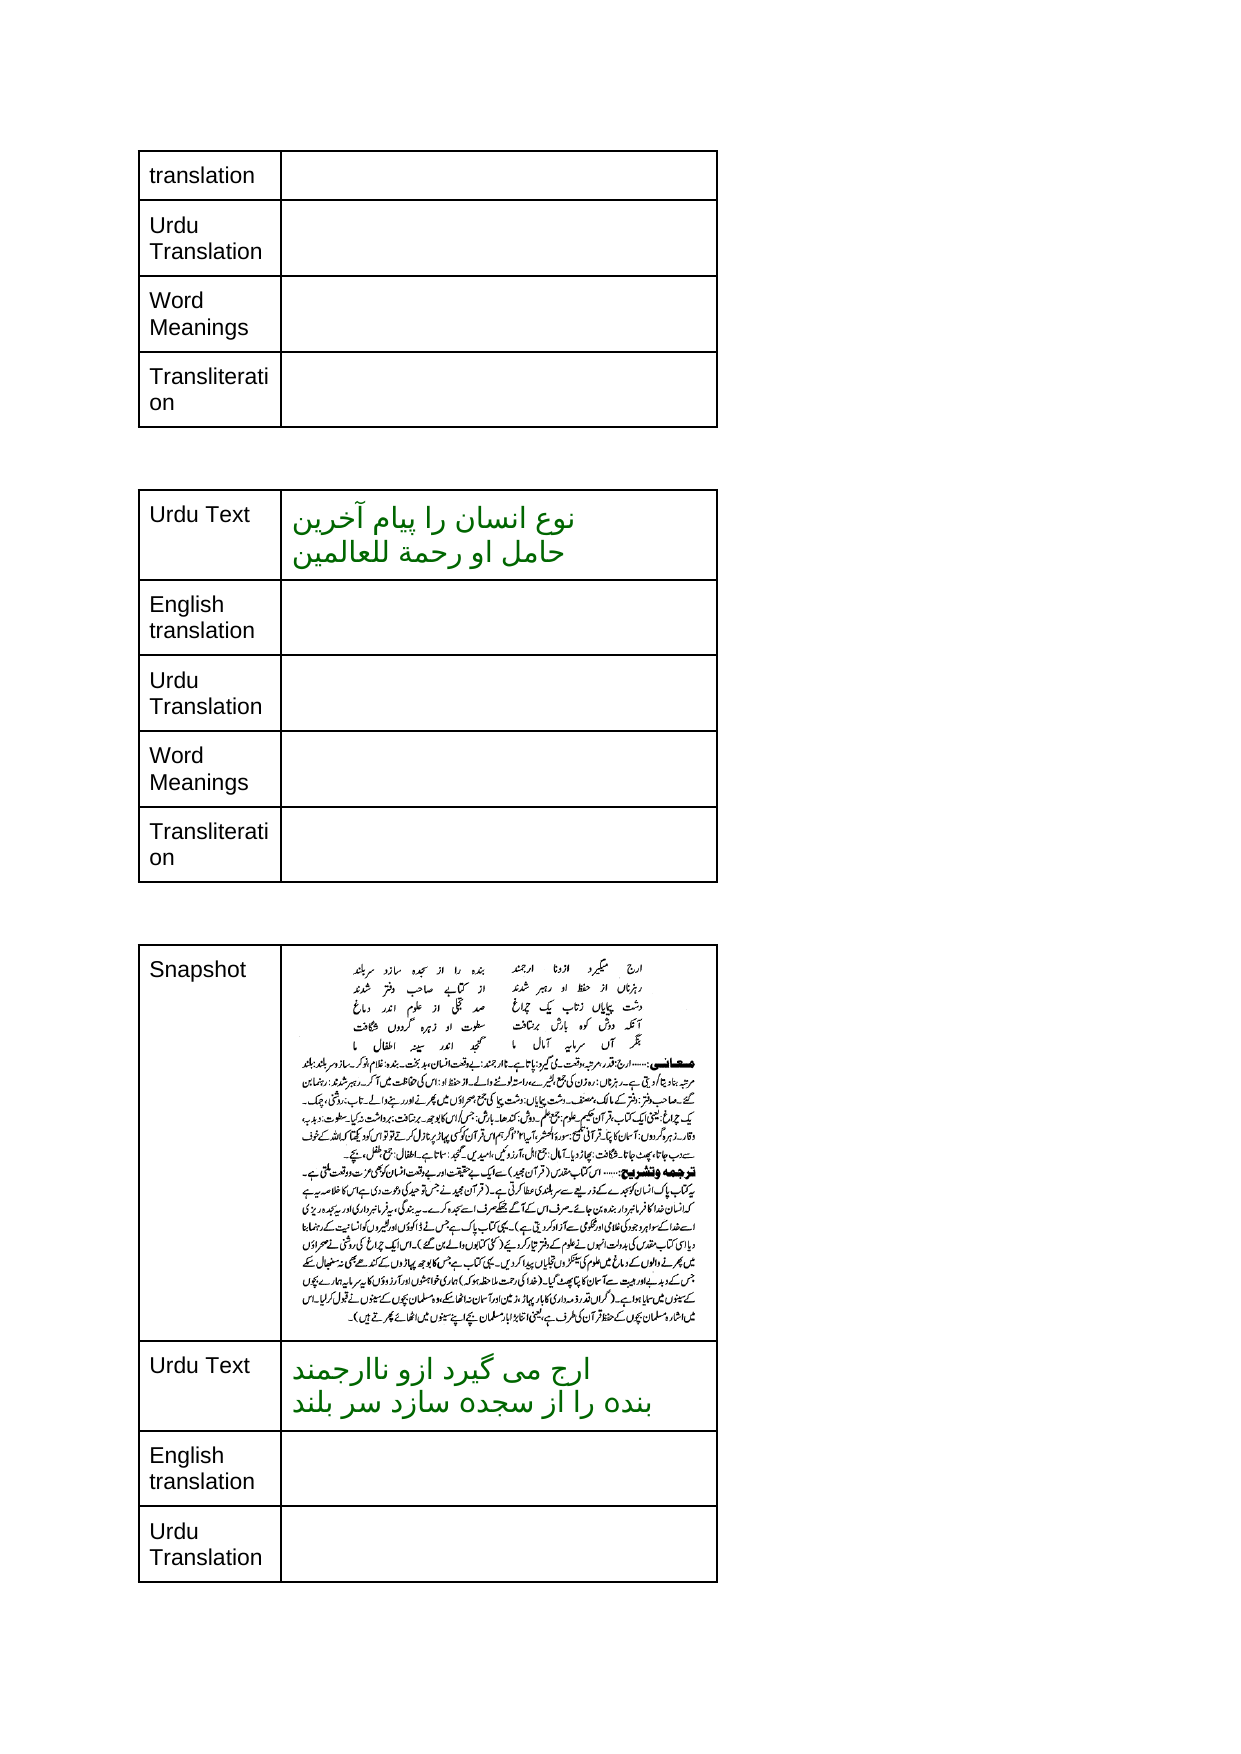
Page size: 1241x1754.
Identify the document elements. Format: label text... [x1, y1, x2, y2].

table_cell [282, 656, 716, 730]
table_cell [282, 732, 716, 806]
table_cell [282, 152, 716, 199]
table_header [282, 946, 716, 1339]
table_cell [282, 277, 716, 351]
table_cell Transliteration [140, 353, 280, 426]
table_cell [282, 1507, 716, 1581]
table_cell Urdu Translation [140, 1507, 280, 1581]
table_cell [282, 1432, 716, 1505]
table_cell Word Meanings [140, 732, 280, 806]
table_cell Transliteration [140, 808, 280, 881]
picture [291, 956, 706, 1329]
table_cell ارج می گیرد ازو ناارجمند بندہ را از سجدہ سازد سر بلند [282, 1342, 716, 1429]
table_cell Urdu Text [140, 1342, 280, 1429]
table_cell [282, 201, 716, 275]
table_cell Urdu Translation [140, 201, 280, 275]
table_cell English translation [140, 1432, 280, 1505]
table_cell English translation [140, 152, 280, 199]
table_cell [282, 808, 716, 881]
table_header Urdu Text [140, 491, 280, 579]
table_cell Urdu Translation [140, 656, 280, 730]
table_header Snapshot [140, 946, 280, 1339]
table_cell English translation [140, 581, 280, 654]
table_cell [282, 353, 716, 426]
table_cell Word Meanings [140, 277, 280, 351]
table_cell [282, 581, 716, 654]
table_header نوع انسان را پیام آخرین حامل او رحمة للعالمین [282, 491, 716, 579]
